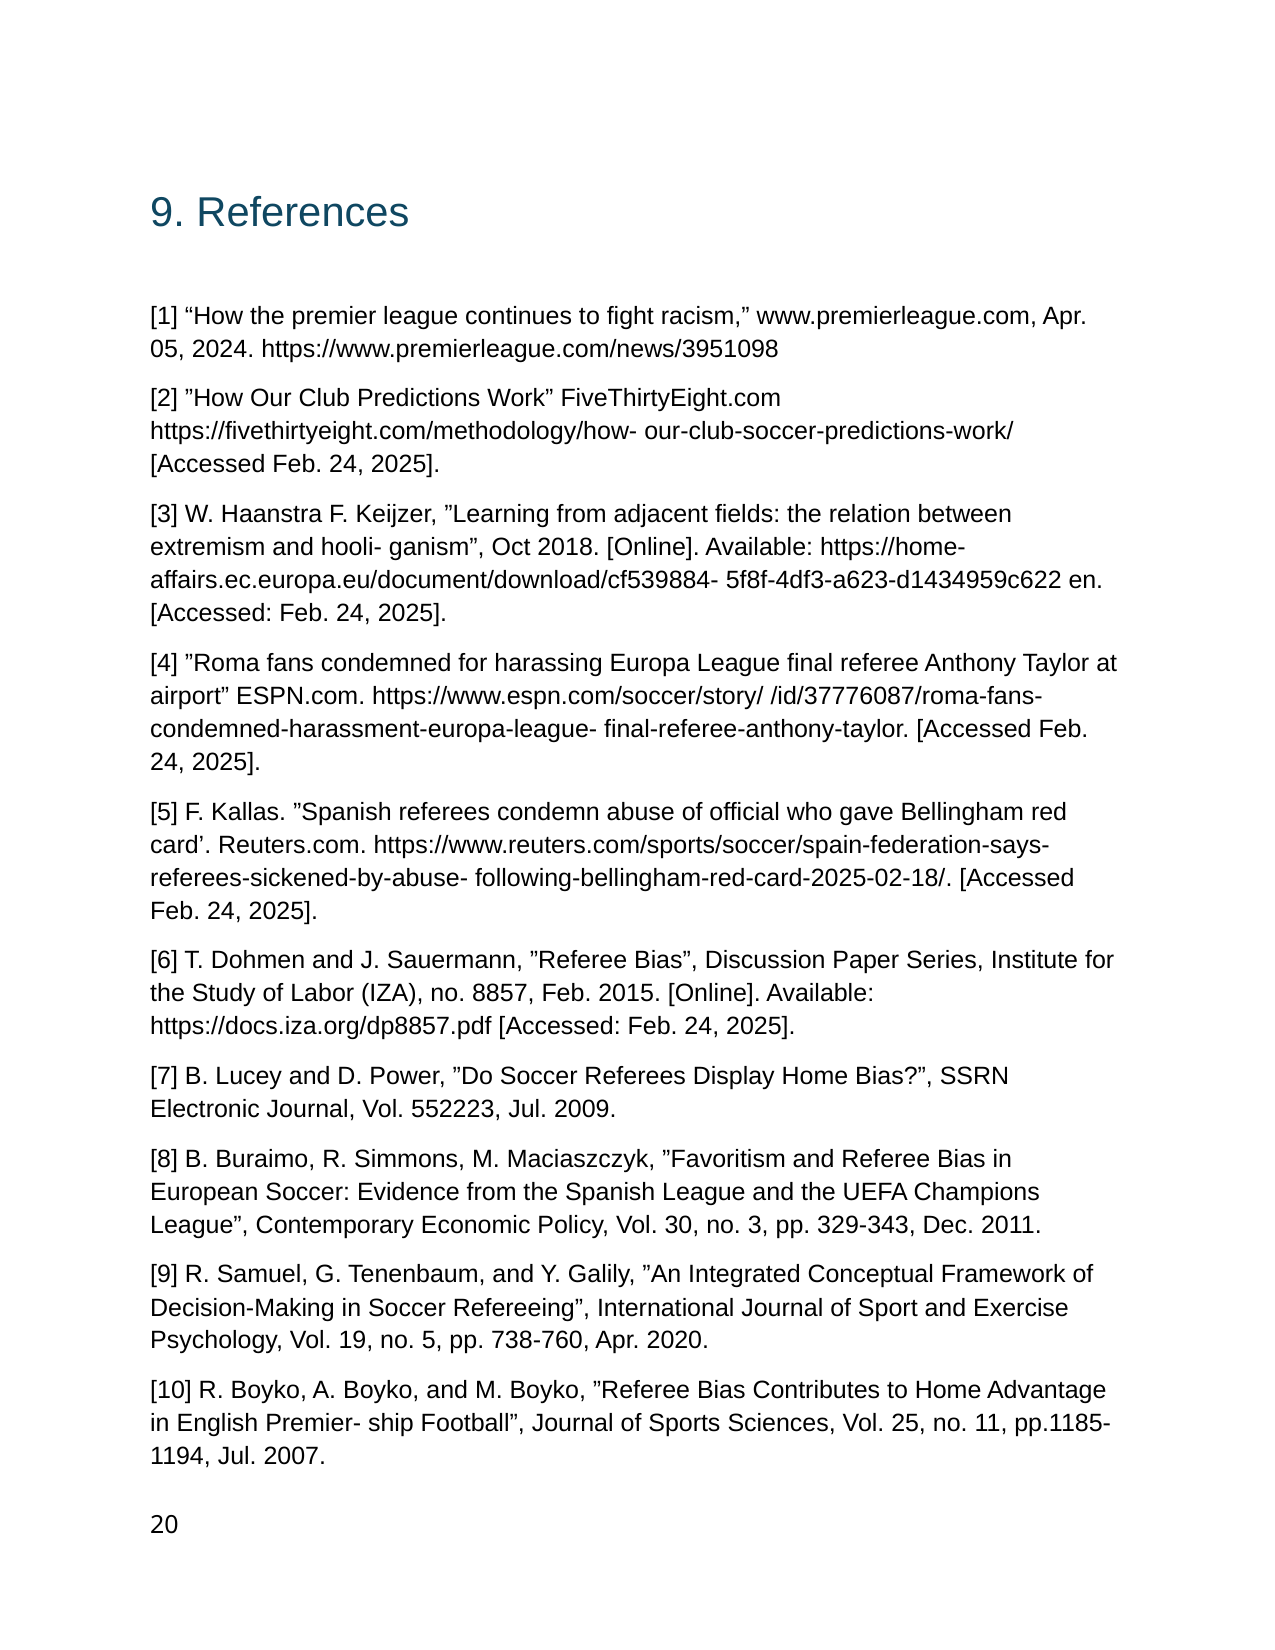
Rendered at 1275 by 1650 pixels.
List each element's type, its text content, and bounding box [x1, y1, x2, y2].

text [2] ”How Our Club Predictions Work” FiveThirtyEight.com https://fivethirtyeight.com/methodology/how- our-club-soccer-predictions-work/ [Accessed Feb. 24, 2025]. [150, 383, 1125, 478]
text [8] B. Buraimo, R. Simmons, M. Maciaszczyk, ”Favoritism and Referee Bias in European Soccer: Evidence from the Spanish League and the UEFA Champions League”, Contemporary Economic Policy, Vol. 30, no. 3, pp. 329-343, Dec. 2011. [150, 1144, 1125, 1238]
text [5] F. Kallas. ”Spanish referees condemn abuse of official who gave Bellingham red card’. Reuters.com. https://www.reuters.com/sports/soccer/spain-federation-says-referees-sickened-by-abuse- following-bellingham-red-card-2025-02-18/. [Accessed Feb. 24, 2025]. [150, 797, 1125, 924]
subtitle 9. References [150, 187, 1125, 235]
text [1] “How the premier league continues to fight racism,” www.premierleague.com, Apr. 05, 2024. https://www.premierleague.com/news/3951098 [150, 301, 1125, 362]
text [3] W. Haanstra F. Keijzer, ”Learning from adjacent fields: the relation between extremism and hooli- ganism”, Oct 2018. [Online]. Available: https://home-affairs.ec.europa.eu/document/download/cf539884- 5f8f-4df3-a623-d1434959c622 en. [Accessed: Feb. 24, 2025]. [150, 499, 1125, 627]
text [4] ”Roma fans condemned for harassing Europa League final referee Anthony Taylor at airport” ESPN.com. https://www.espn.com/soccer/story/ /id/37776087/roma-fans-condemned-harassment-europa-league- final-referee-anthony-taylor. [Accessed Feb. 24, 2025]. [150, 648, 1125, 776]
text [10] R. Boyko, A. Boyko, and M. Boyko, ”Referee Bias Contributes to Home Advantage in English Premier- ship Football”, Journal of Sports Sciences, Vol. 25, no. 11, pp.1185-1194, Jul. 2007. [150, 1375, 1125, 1470]
text [7] B. Lucey and D. Power, ”Do Soccer Referees Display Home Bias?”, SSRN Electronic Journal, Vol. 552223, Jul. 2009. [150, 1061, 1125, 1123]
text [9] R. Samuel, G. Tenenbaum, and Y. Galily, ”An Integrated Conceptual Framework of Decision-Making in Soccer Refereeing”, International Journal of Sport and Exercise Psychology, Vol. 19, no. 5, pp. 738-760, Apr. 2020. [150, 1259, 1125, 1354]
text [6] T. Dohmen and J. Sauermann, ”Referee Bias”, Discussion Paper Series, Institute for the Study of Labor (IZA), no. 8857, Feb. 2015. [Online]. Available: https://docs.iza.org/dp8857.pdf [Accessed: Feb. 24, 2025]. [150, 945, 1125, 1040]
